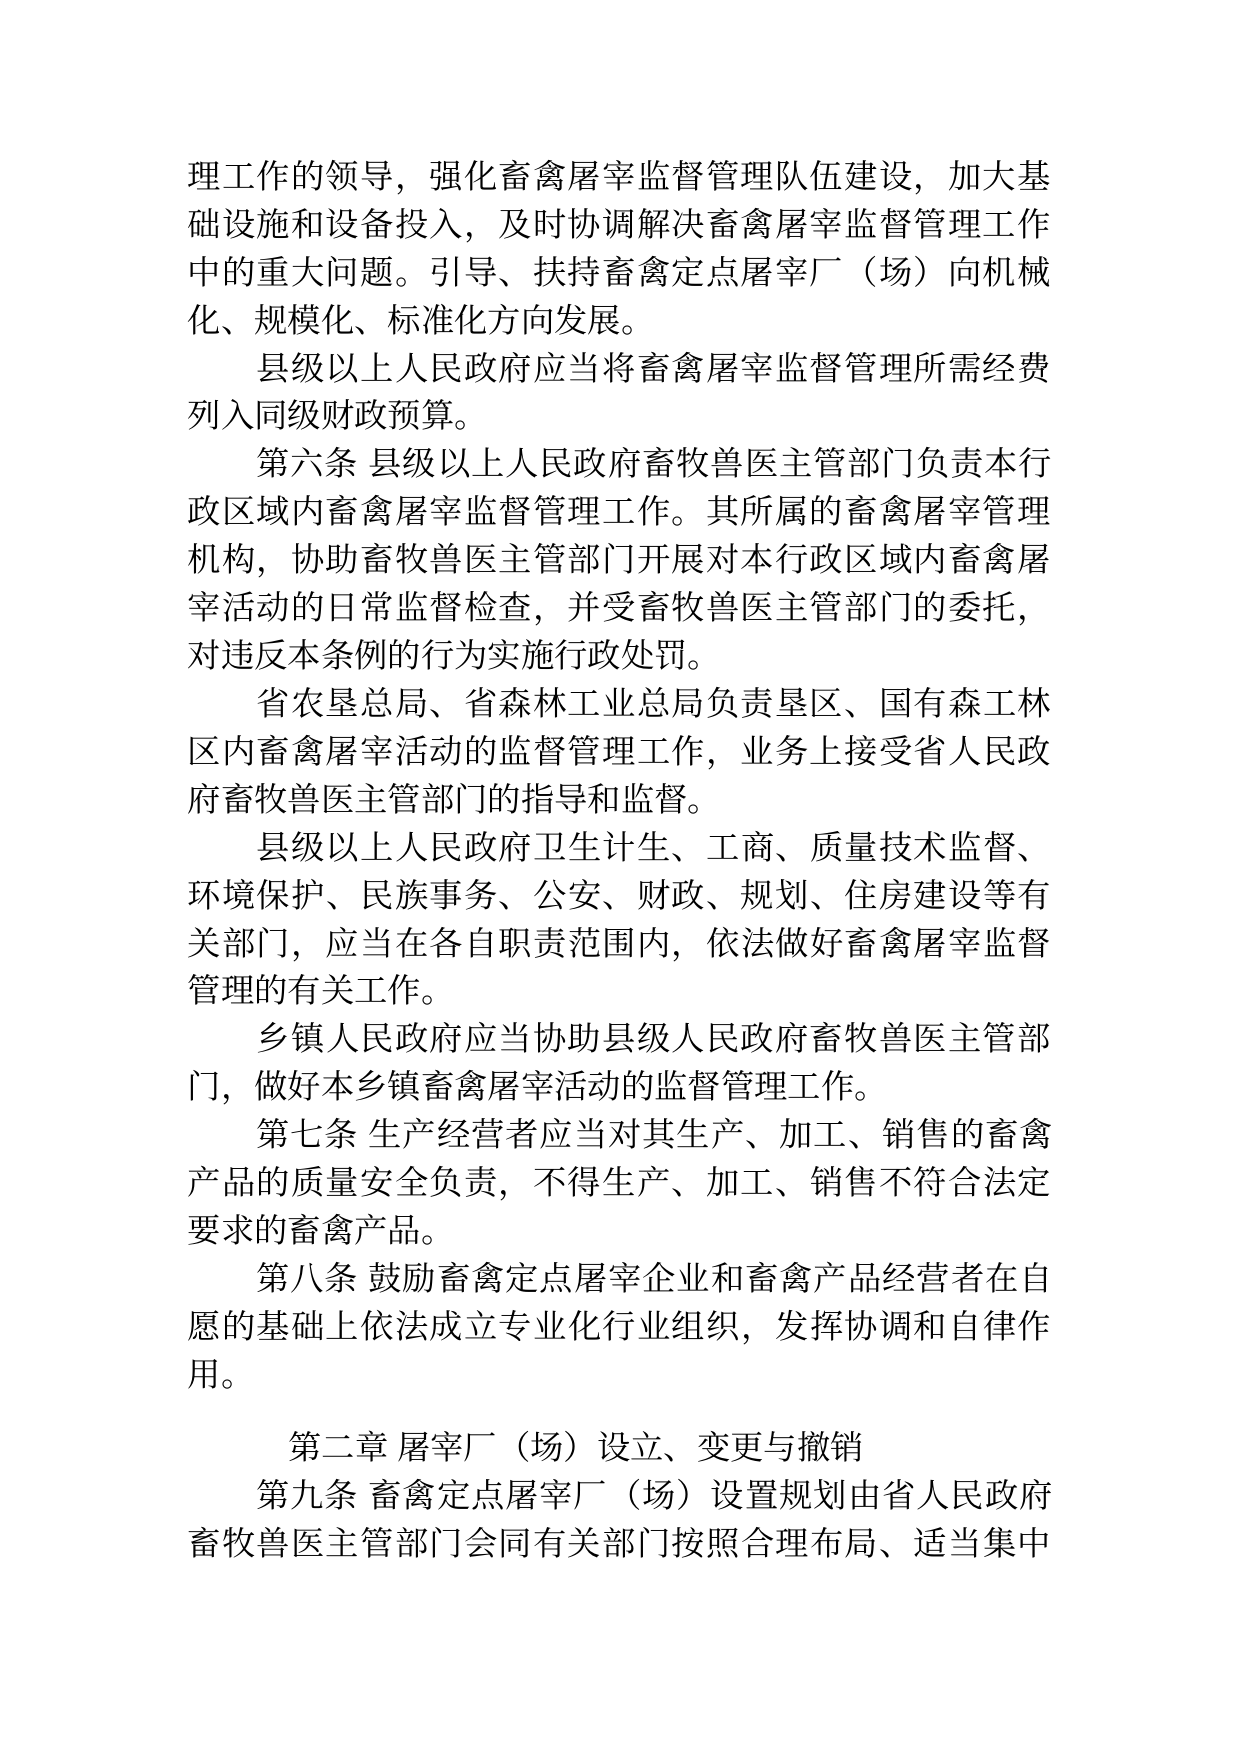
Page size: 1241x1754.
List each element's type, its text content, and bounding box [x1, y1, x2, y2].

text 省农垦总局、省森林工业总局负责垦区、国有森工林区内畜禽屠宰活动的监督管理工作，业务上接受省人民政府畜牧兽医主管部门的指导和监督。 [187, 677, 1053, 821]
text 乡镇人民政府应当协助县级人民政府畜牧兽医主管部门，做好本乡镇畜禽屠宰活动的监督管理工作。 [187, 1012, 1053, 1108]
text 第八条 鼓励畜禽定点屠宰企业和畜禽产品经营者在自愿的基础上依法成立专业化行业组织，发挥协调和自律作用。 [187, 1252, 1053, 1396]
text 第七条 生产经营者应当对其生产、加工、销售的畜禽产品的质量安全负责，不得生产、加工、销售不符合法定要求的畜禽产品。 [187, 1108, 1053, 1252]
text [187, 150, 1053, 342]
text 县级以上人民政府应当将畜禽屠宰监督管理所需经费列入同级财政预算。 [187, 342, 1053, 437]
text 县级以上人民政府卫生计生、工商、质量技术监督、环境保护、民族事务、公安、财政、规划、住房建设等有关部门，应当在各自职责范围内，依法做好畜禽屠宰监督管理的有关工作。 [187, 821, 1053, 1012]
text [187, 1469, 1053, 1565]
text 第六条 县级以上人民政府畜牧兽医主管部门负责本行政区域内畜禽屠宰监督管理工作。其所属的畜禽屠宰管理机构，协助畜牧兽医主管部门开展对本行政区域内畜禽屠宰活动的日常监督检查，并受畜牧兽医主管部门的委托，对违反本条例的行为实施行政处罚。 [187, 437, 1053, 677]
text 第二章 屠宰厂（场）设立、变更与撤销 [187, 1421, 1053, 1469]
